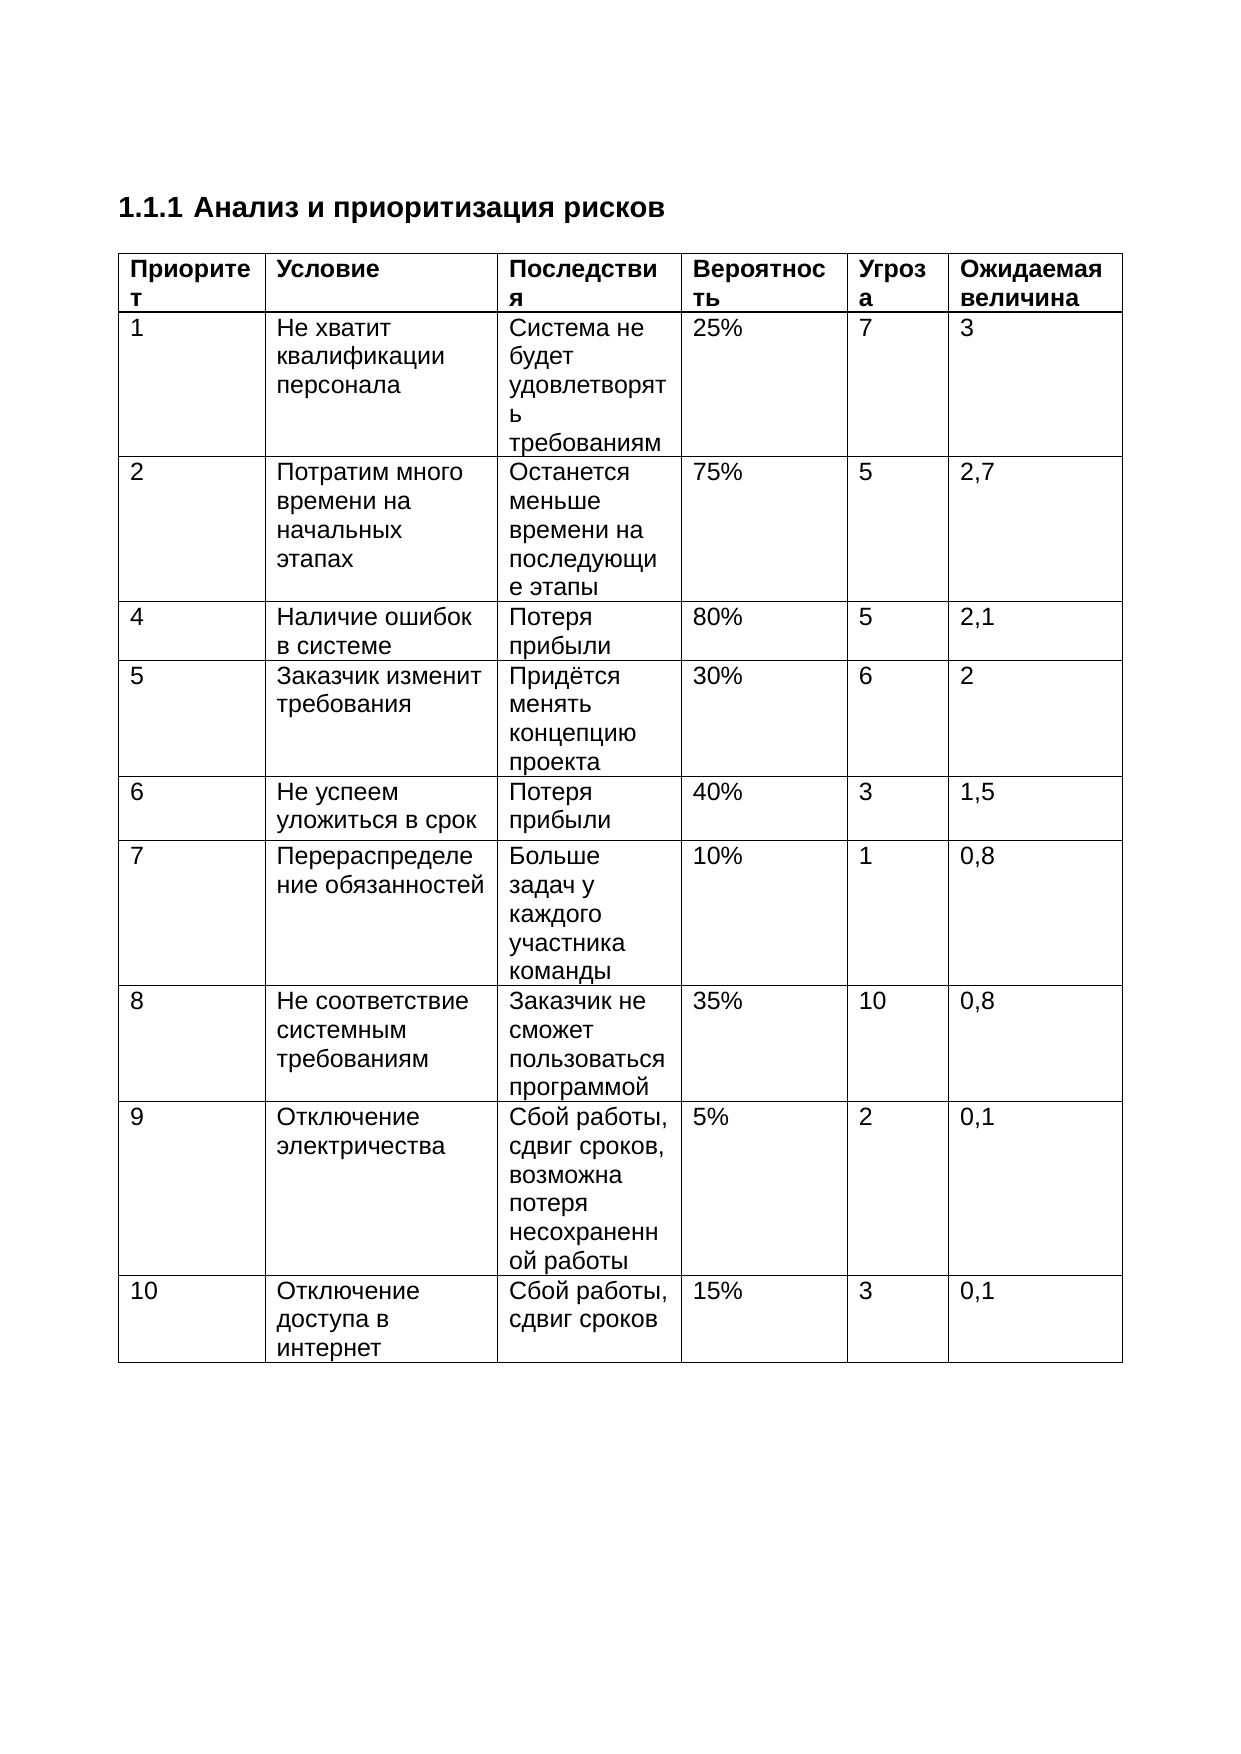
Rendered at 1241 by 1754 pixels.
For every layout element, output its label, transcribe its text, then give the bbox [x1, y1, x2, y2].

table_cell Придётся менять концепцию проекта [498, 661, 681, 776]
table_cell 2 [848, 1102, 948, 1274]
table_cell Заказчик не сможет пользоваться программой [498, 986, 681, 1101]
table_cell 2,7 [949, 457, 1122, 601]
table_cell 1,5 [949, 777, 1122, 840]
table_cell 7 [119, 841, 265, 985]
table_cell 2,1 [949, 602, 1122, 659]
table_cell 10% [682, 841, 847, 985]
table_cell Потеря прибыли [498, 602, 681, 659]
table_cell Потеря прибыли [498, 777, 681, 840]
table_cell 15% [682, 1276, 847, 1362]
table_cell 4 [119, 602, 265, 659]
table_header Вероятность [682, 254, 847, 311]
table_cell 30% [682, 661, 847, 776]
table_cell Отключение доступа в интернет [266, 1276, 497, 1362]
table_header Последствия [498, 254, 681, 311]
table_cell Не соответствие системным требованиям [266, 986, 497, 1101]
table_cell 5% [682, 1102, 847, 1274]
table_header Условие [266, 254, 497, 311]
table_header Ожидаемая величина [949, 254, 1122, 311]
table_cell 2 [949, 661, 1122, 776]
table_cell 1 [848, 841, 948, 985]
table_header Угроза [848, 254, 948, 311]
table_cell 0,1 [949, 1102, 1122, 1274]
table_cell Не хватит квалификации персонала [266, 313, 497, 456]
table_cell Наличие ошибок в системе [266, 602, 497, 659]
table_cell 6 [848, 661, 948, 776]
table_cell Отключение электричества [266, 1102, 497, 1274]
table_cell 10 [848, 986, 948, 1101]
table_cell Система не будет удовлетворять требованиям [498, 313, 681, 456]
table_cell 6 [119, 777, 265, 840]
table_cell Потратим много времени на начальных этапах [266, 457, 497, 601]
table_cell Сбой работы, сдвиг сроков, возможна потеря несохраненной работы [498, 1102, 681, 1274]
table_cell Заказчик изменит требования [266, 661, 497, 776]
table_cell 3 [848, 777, 948, 840]
table_cell 8 [119, 986, 265, 1101]
table_cell 80% [682, 602, 847, 659]
table_cell 3 [949, 313, 1122, 456]
table_cell 5 [848, 602, 948, 659]
table_cell 5 [848, 457, 948, 601]
table_header Приоритет [119, 254, 265, 311]
table_cell Сбой работы, сдвиг сроков [498, 1276, 681, 1362]
subtitle Анализ и приоритизация рисков [118, 190, 1122, 224]
table_cell 25% [682, 313, 847, 456]
table_cell 9 [119, 1102, 265, 1274]
table_cell 35% [682, 986, 847, 1101]
table_cell 0,1 [949, 1276, 1122, 1362]
table_cell 0,8 [949, 841, 1122, 985]
table_cell 3 [848, 1276, 948, 1362]
table_cell 75% [682, 457, 847, 601]
table_cell Не успеем уложиться в срок [266, 777, 497, 840]
table_cell Больше задач у каждого участника команды [498, 841, 681, 985]
table_cell 0,8 [949, 986, 1122, 1101]
table_cell Перераспределение обязанностей [266, 841, 497, 985]
table_cell 10 [119, 1276, 265, 1362]
table_cell 1 [119, 313, 265, 456]
table_cell 7 [848, 313, 948, 456]
table_cell 40% [682, 777, 847, 840]
table_cell Останется меньше времени на последующие этапы [498, 457, 681, 601]
table_cell 2 [119, 457, 265, 601]
table_cell 5 [119, 661, 265, 776]
